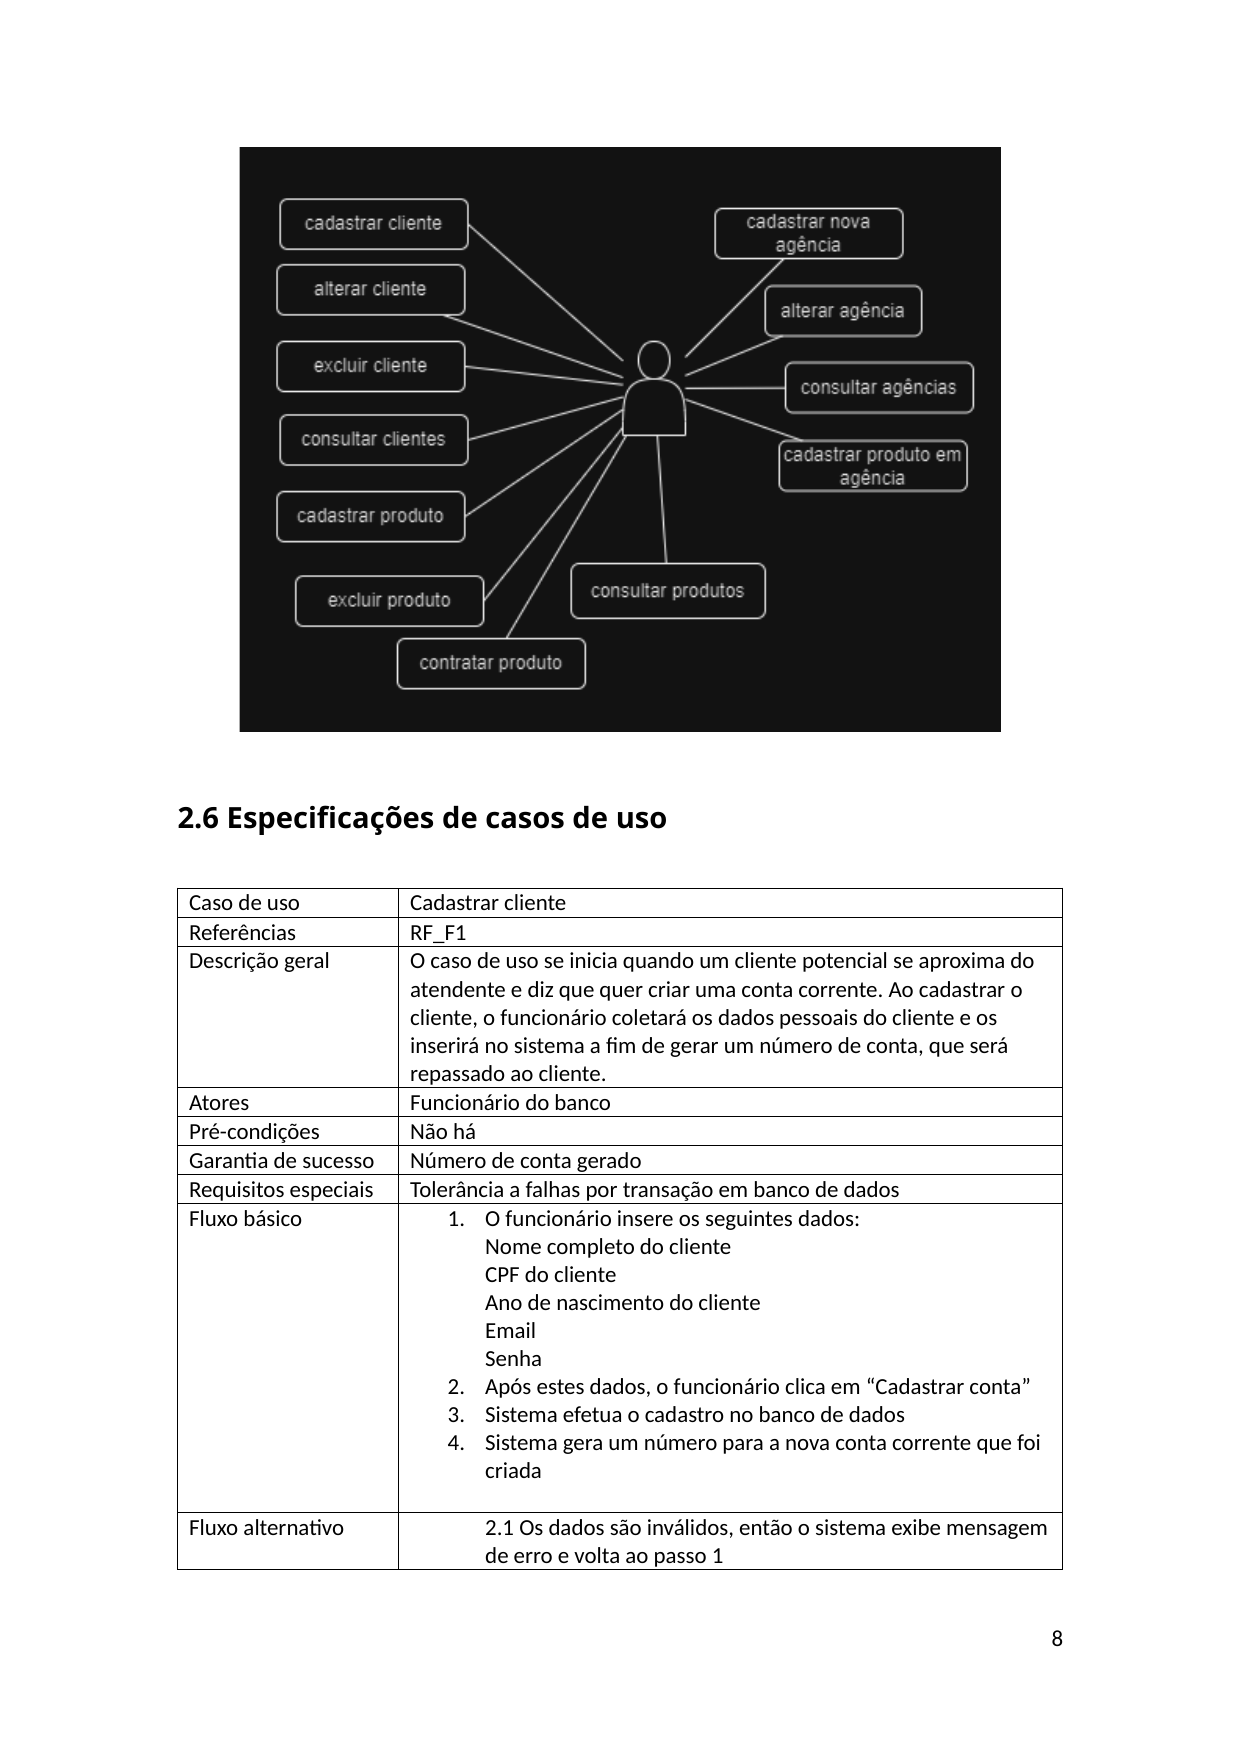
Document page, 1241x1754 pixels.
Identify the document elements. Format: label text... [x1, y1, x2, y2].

table_cell Requisitos especiais [178, 1175, 398, 1203]
table_cell Tolerância a falhas por transação em banco de dados [399, 1175, 1062, 1203]
table_header Caso de uso [178, 889, 398, 917]
table_cell RF_F1 [399, 918, 1062, 946]
table_header Cadastrar cliente [399, 889, 1062, 917]
table_cell Atores [178, 1088, 398, 1116]
table_cell Não há [399, 1117, 1062, 1145]
table_cell O caso de uso se inicia quando um cliente potencial se aproxima do atendente e diz que quer criar uma conta corrente. Ao cadastrar o cliente, o funcionário coletará os dados pessoais do cliente e os inserirá no sistema a fim de gerar um número de conta, que será repassado ao cliente. [399, 947, 1062, 1087]
table_cell O funcionário insere os seguintes dados: Nome completo do cliente CPF do cliente Ano de nascimento do cliente Email Senha Após estes dados, o funcionário clica em “Cadastrar conta” Sistema efetua o cadastro no banco de dados Sistema gera um número para a nova conta corrente que foi criada [399, 1204, 1062, 1512]
table_cell Fluxo alternativo [178, 1513, 398, 1569]
table_cell Número de conta gerado [399, 1146, 1062, 1174]
table_cell 2.1 Os dados são inválidos, então o sistema exibe mensagem de erro e volta ao passo 1 [399, 1513, 1062, 1569]
table_cell Descrição geral [178, 947, 398, 1087]
table_cell Pré-condições [178, 1117, 398, 1145]
table_cell Garantia de sucesso [178, 1146, 398, 1174]
subtitle 2.6 Especificações de casos de uso [177, 798, 1063, 837]
table_cell Funcionário do banco [399, 1088, 1062, 1116]
picture [239, 147, 1001, 732]
table_cell Referências [178, 918, 398, 946]
table_cell Fluxo básico [178, 1204, 398, 1512]
